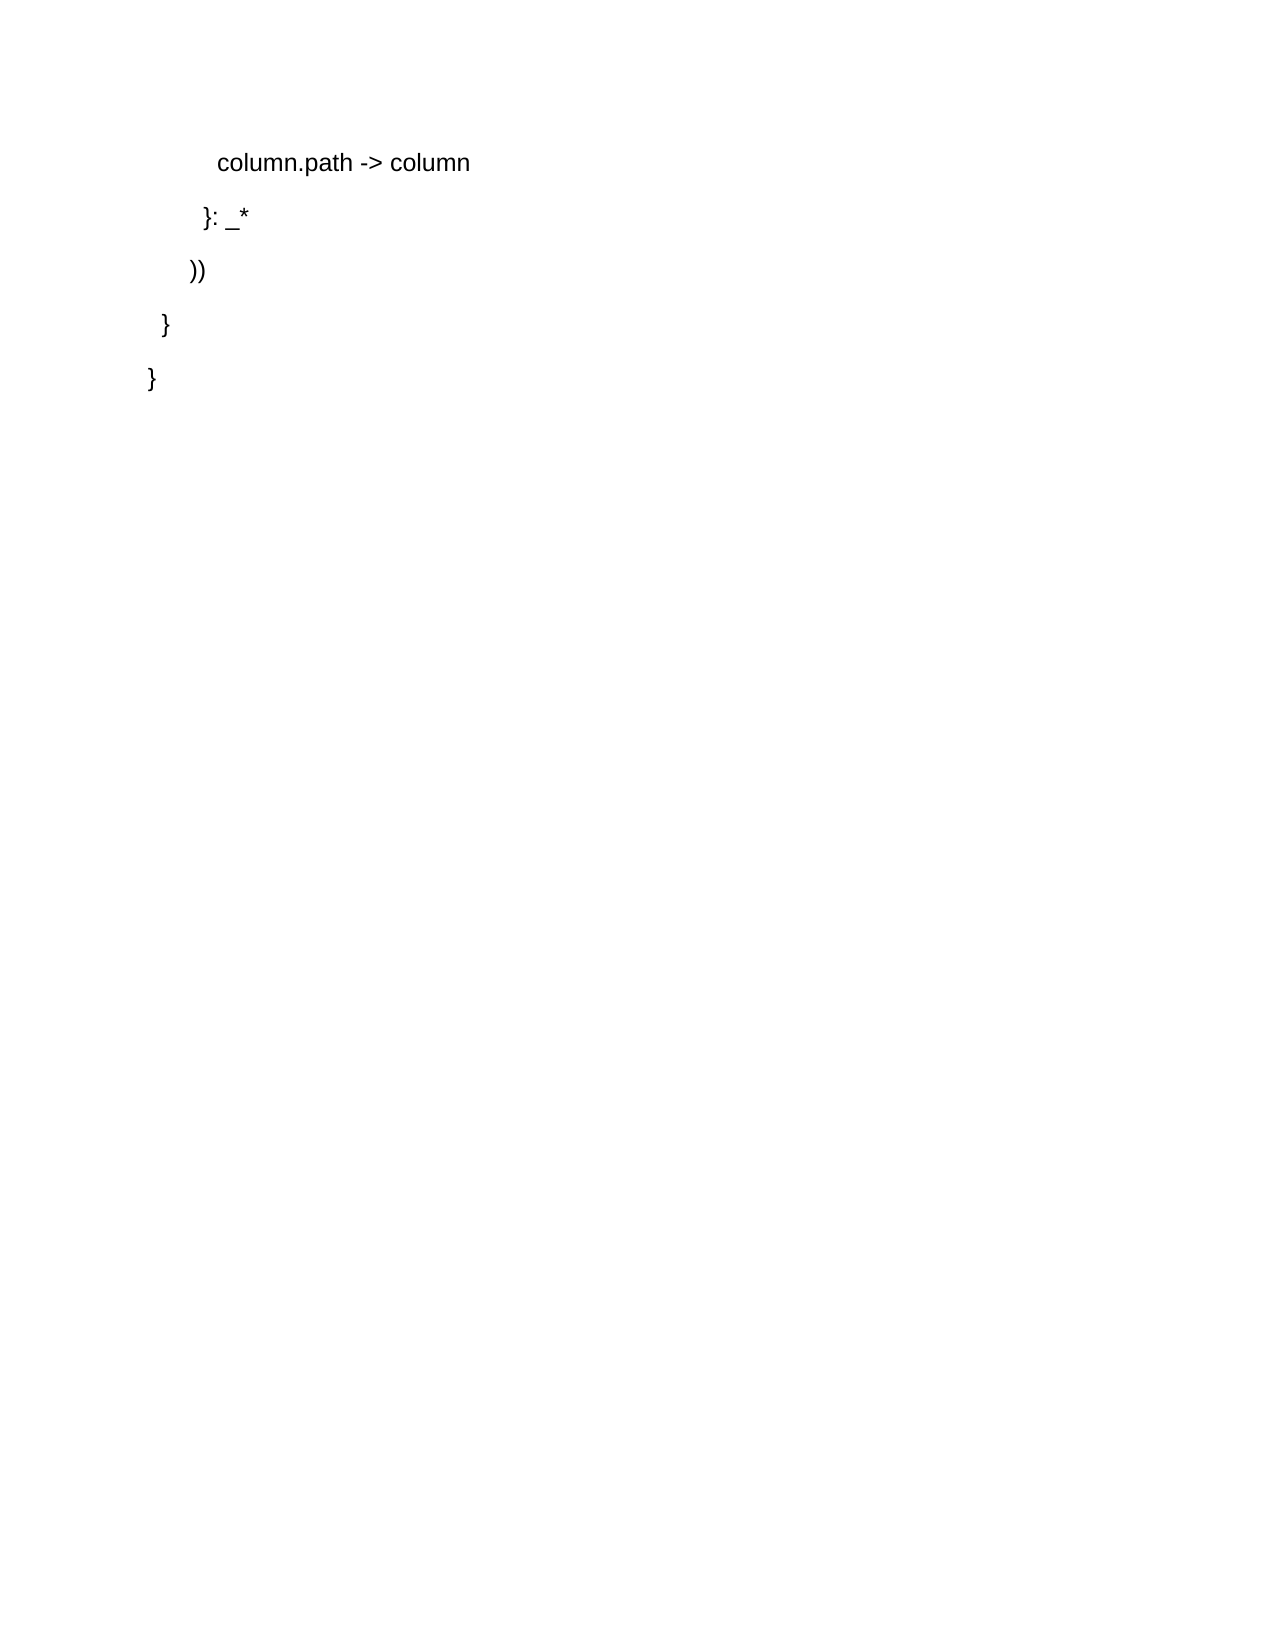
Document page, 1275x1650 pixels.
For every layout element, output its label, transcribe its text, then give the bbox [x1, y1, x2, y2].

text } [148, 309, 1127, 338]
text )) [148, 255, 1127, 284]
text } [148, 363, 1127, 392]
text column.path -> column [148, 148, 1127, 176]
text }: _* [148, 201, 1127, 230]
